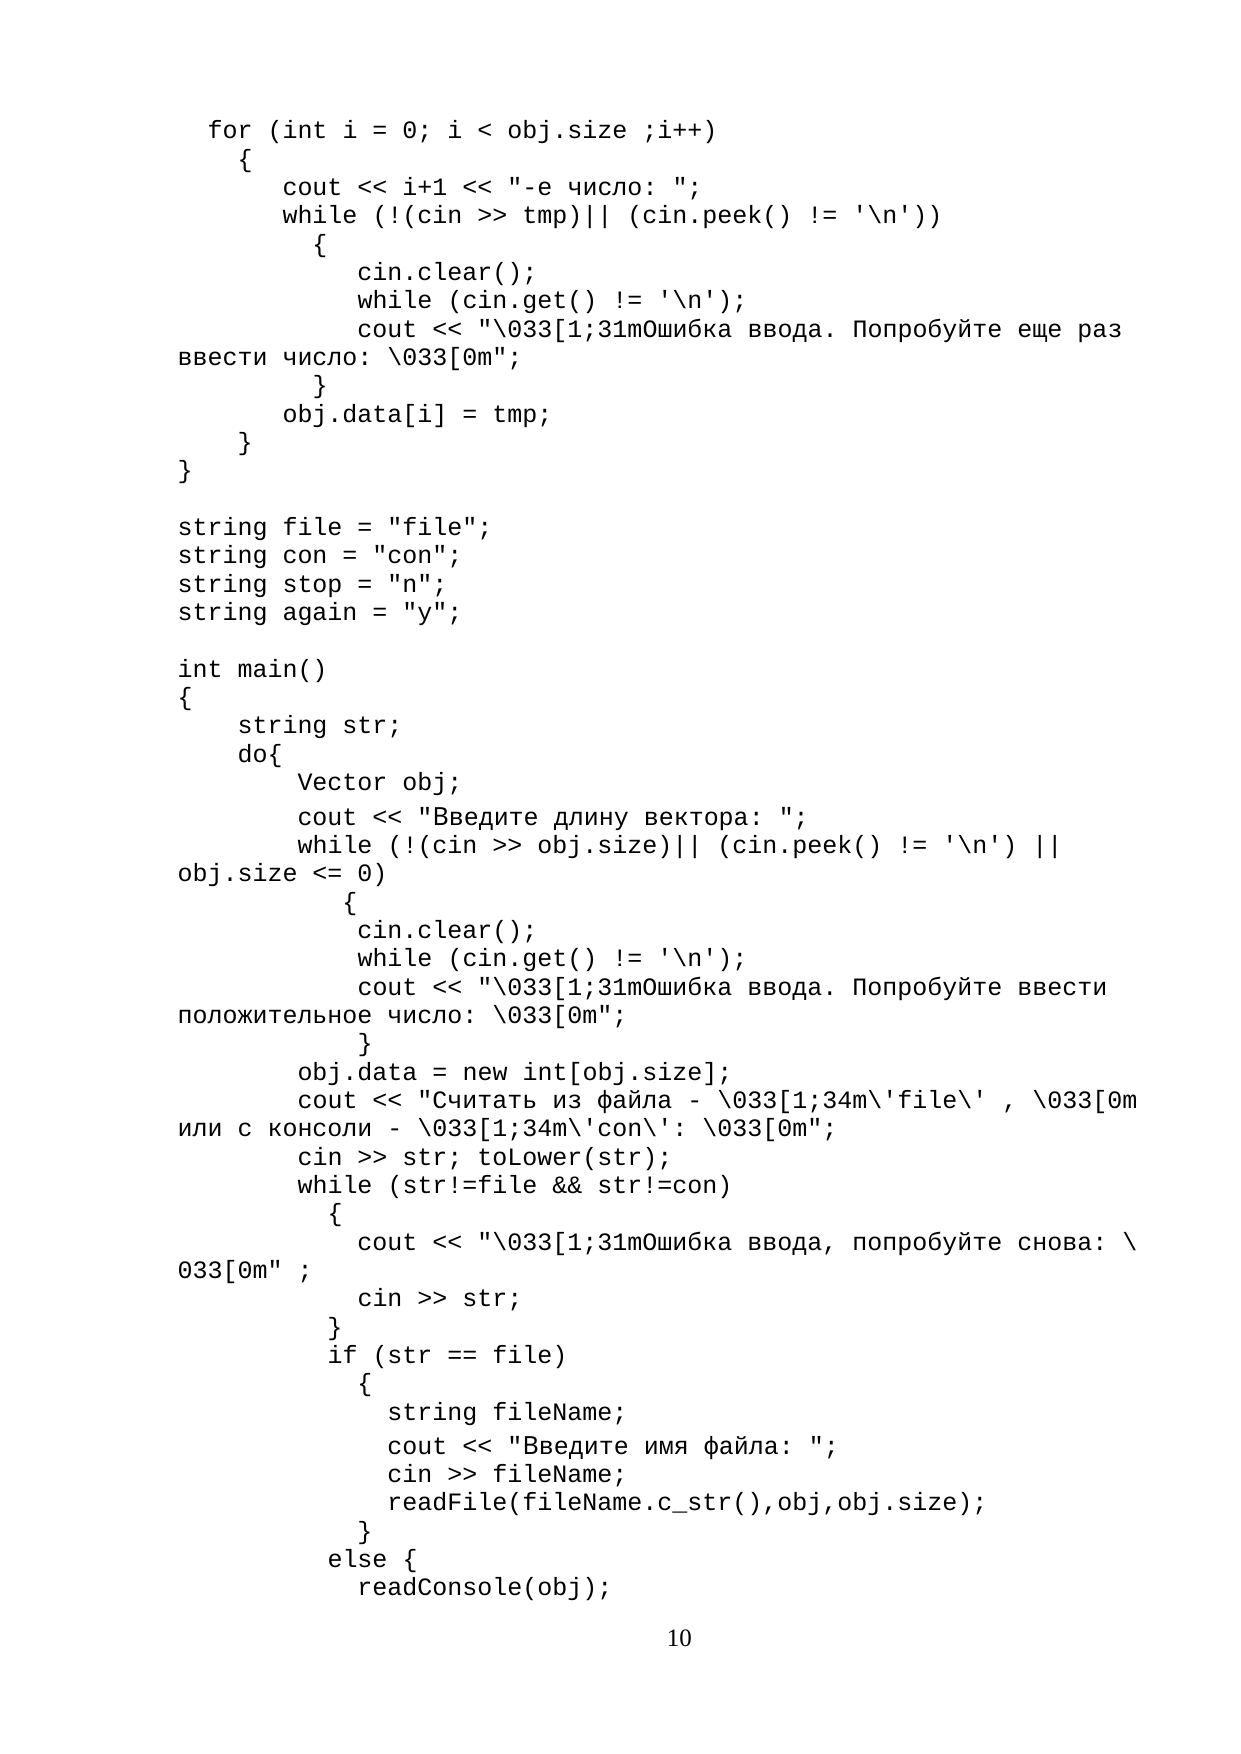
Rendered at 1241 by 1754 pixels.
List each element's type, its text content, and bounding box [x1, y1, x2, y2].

text } [177, 430, 1181, 458]
text int main() [177, 656, 1181, 685]
text } [177, 1314, 1181, 1342]
text while (!(cin >> obj.size)|| (cin.peek() != '\n') || obj.size <= 0) [177, 832, 1181, 889]
text cout << "\033[1;31mОшибка ввода, попробуйте снова: \033[0m" ; [177, 1229, 1181, 1286]
text string fileName; [177, 1399, 1181, 1427]
text } [177, 1518, 1181, 1547]
text readConsole(obj); [177, 1575, 1181, 1603]
text string stop = "n"; [177, 571, 1181, 600]
text { [177, 889, 1181, 917]
text string str; [177, 713, 1181, 741]
text cout << "\033[1;31mОшибка ввода. Попробуйте ввести положительное число: \033[0m"; [177, 974, 1181, 1031]
text } [177, 1031, 1181, 1059]
text { [177, 146, 1181, 175]
text cout << "Считать из файла - \033[1;34m\'file\' , \033[0m или с консоли - \033[1;34m\'con\': \033[0m"; [177, 1087, 1181, 1144]
text while (!(cin >> tmp)|| (cin.peek() != '\n')) [177, 203, 1181, 231]
text { [177, 1201, 1181, 1229]
text obj.data[i] = tmp; [177, 401, 1181, 430]
text while (cin.get() != '\n'); [177, 288, 1181, 316]
text string again = "y"; [177, 600, 1181, 628]
text cout << "Введите длину вектора: "; [177, 798, 1181, 832]
text { [177, 1371, 1181, 1399]
text cin >> str; toLower(str); [177, 1144, 1181, 1172]
text cin.clear(); [177, 260, 1181, 288]
text { [177, 685, 1181, 713]
text cout << i+1 << "-e число: "; [177, 175, 1181, 203]
text obj.data = new int[obj.size]; [177, 1059, 1181, 1087]
text cin >> str; [177, 1286, 1181, 1314]
text if (str == file) [177, 1342, 1181, 1371]
text } [177, 373, 1181, 401]
text cin.clear(); [177, 917, 1181, 946]
text while (cin.get() != '\n'); [177, 946, 1181, 974]
text readFile(fileName.c_str(),obj,obj.size); [177, 1490, 1181, 1518]
text else { [177, 1547, 1181, 1575]
text cin >> fileName; [177, 1462, 1181, 1490]
text } [177, 458, 1181, 486]
text string file = "file"; [177, 515, 1181, 543]
text cout << "\033[1;31mОшибка ввода. Попробуйте еще раз ввести число: \033[0m"; [177, 316, 1181, 373]
text cout << "Введите имя файла: "; [177, 1427, 1181, 1462]
text do{ [177, 741, 1181, 770]
text while (str!=file && str!=con) [177, 1172, 1181, 1201]
text { [177, 231, 1181, 260]
text string con = "con"; [177, 543, 1181, 571]
text Vector obj; [177, 770, 1181, 798]
text for (int i = 0; i < obj.size ;i++) [177, 118, 1181, 146]
